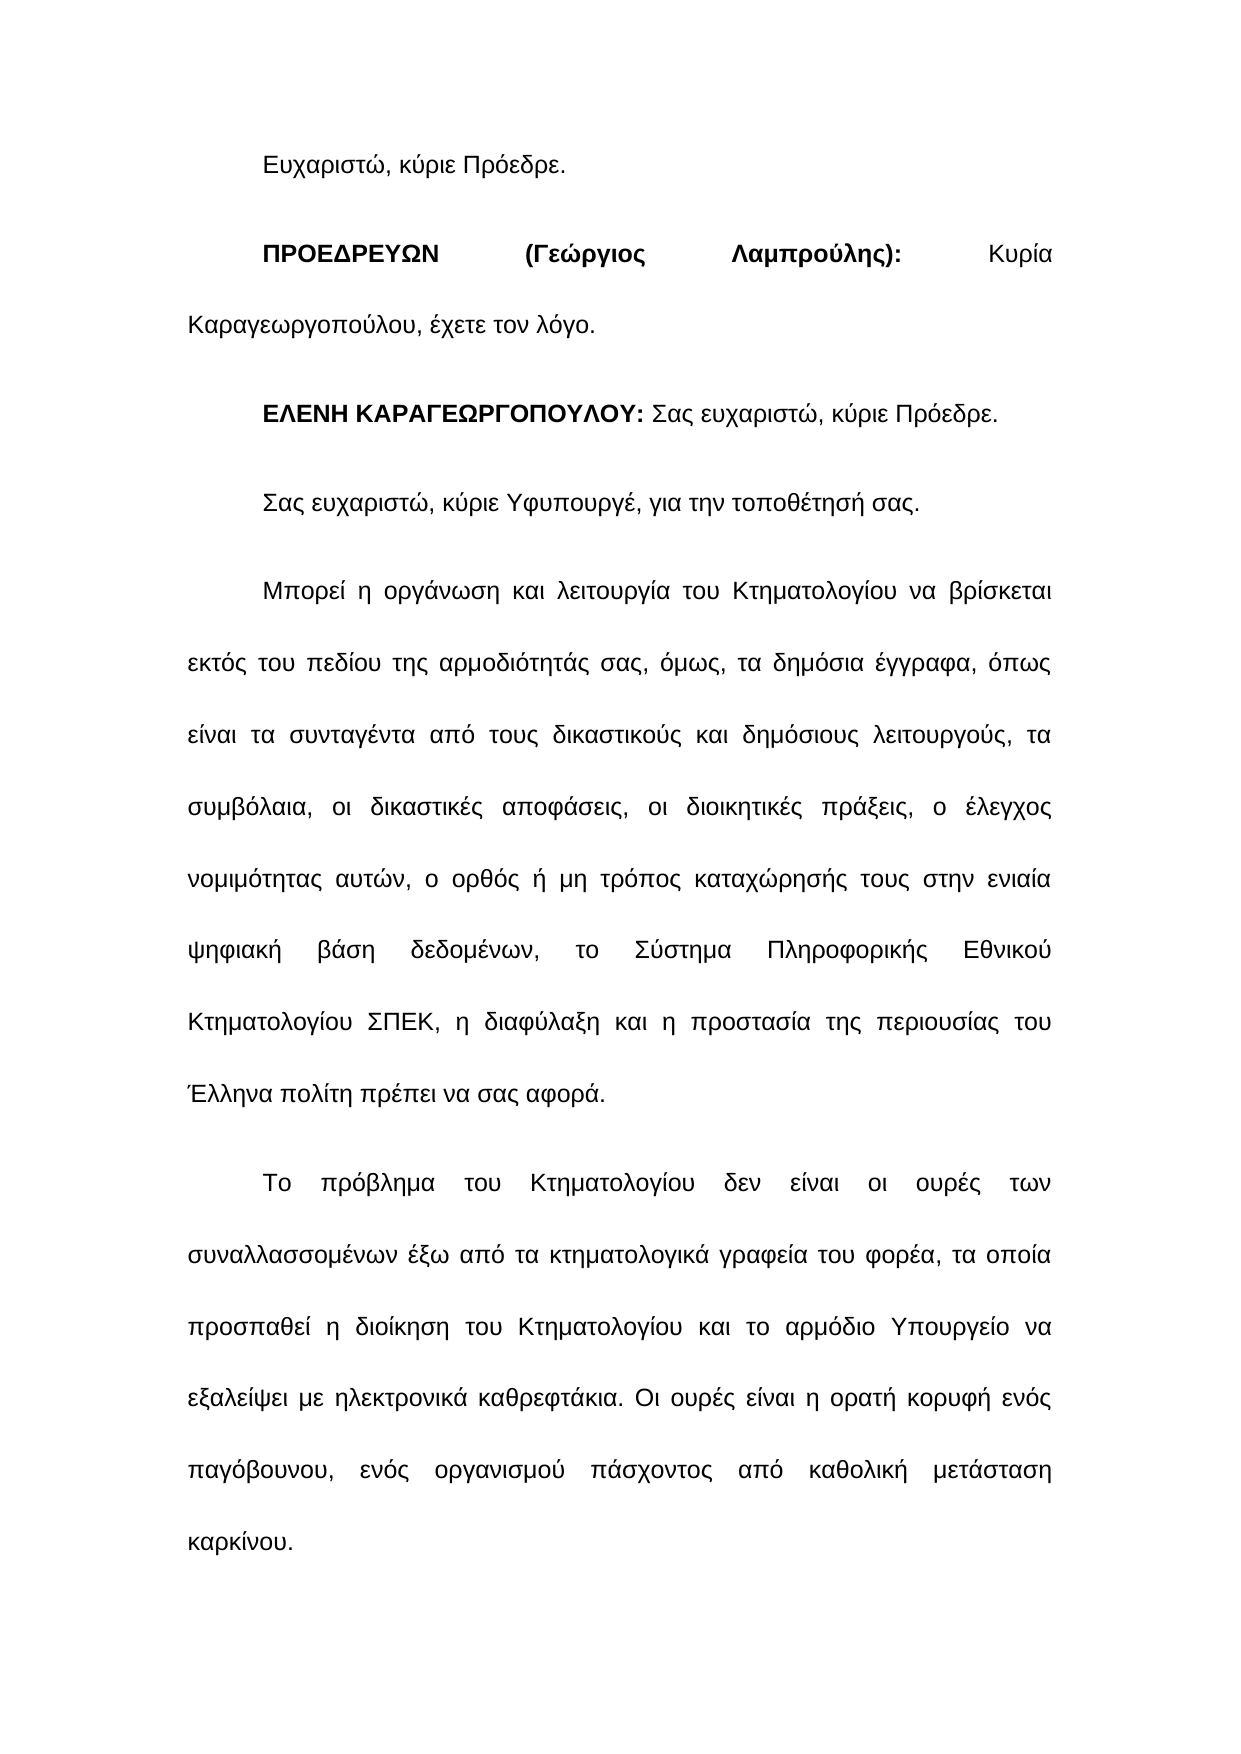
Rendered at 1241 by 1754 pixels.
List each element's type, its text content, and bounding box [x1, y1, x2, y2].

text Μπορεί η οργάνωση και λειτουργία του Κτηματολογίου να βρίσκεται εκτός του πεδίου της αρμοδιότητάς σας, όμως, τα δημόσια έγγραφα, όπως είναι τα συνταγέντα από τους δικαστικούς και δημόσιους λειτουργούς, τα συμβόλαια, οι δικαστικές αποφάσεις, οι διοικητικές πράξεις, ο έλεγχος νομιμότητας αυτών, ο ορθός ή μη τρόπος καταχώρησής τους στην ενιαία ψηφιακή βάση δεδομένων, το Σύστημα Πληροφορικής Εθνικού Κτηματολογίου ΣΠΕΚ, η διαφύλαξη και η προστασία της περιουσίας του Έλληνα πολίτη πρέπει να σας αφορά. [187, 576, 1053, 1108]
text Ευχαριστώ, κύριε Πρόεδρε. [187, 150, 1053, 179]
text ΕΛΕΝΗ ΚΑΡΑΓΕΩΡΓΟΠΟΥΛΟΥ: Σας ευχαριστώ, κύριε Πρόεδρε. [187, 399, 1053, 428]
text Σας ευχαριστώ, κύριε Υφυπουργέ, για την τοποθέτησή σας. [187, 487, 1053, 516]
text Το πρόβλημα του Κτηματολογίου δεν είναι οι ουρές των συναλλασσομένων έξω από τα κτηματολογικά γραφεία του φορέα, τα οποία προσπαθεί η διοίκηση του Κτηματολογίου και το αρμόδιο Υπουργείο να εξαλείψει με ηλεκτρονικά καθρεφτάκια. Οι ουρές είναι η ορατή κορυφή ενός παγόβουνου, ενός οργανισμού πάσχοντος από καθολική μετάσταση καρκίνου. [187, 1168, 1053, 1556]
text ΠΡΟΕΔΡΕΥΩΝ (Γεώργιος Λαμπρούλης): Κυρία Καραγεωργοπούλου, έχετε τον λόγο. [187, 238, 1053, 339]
